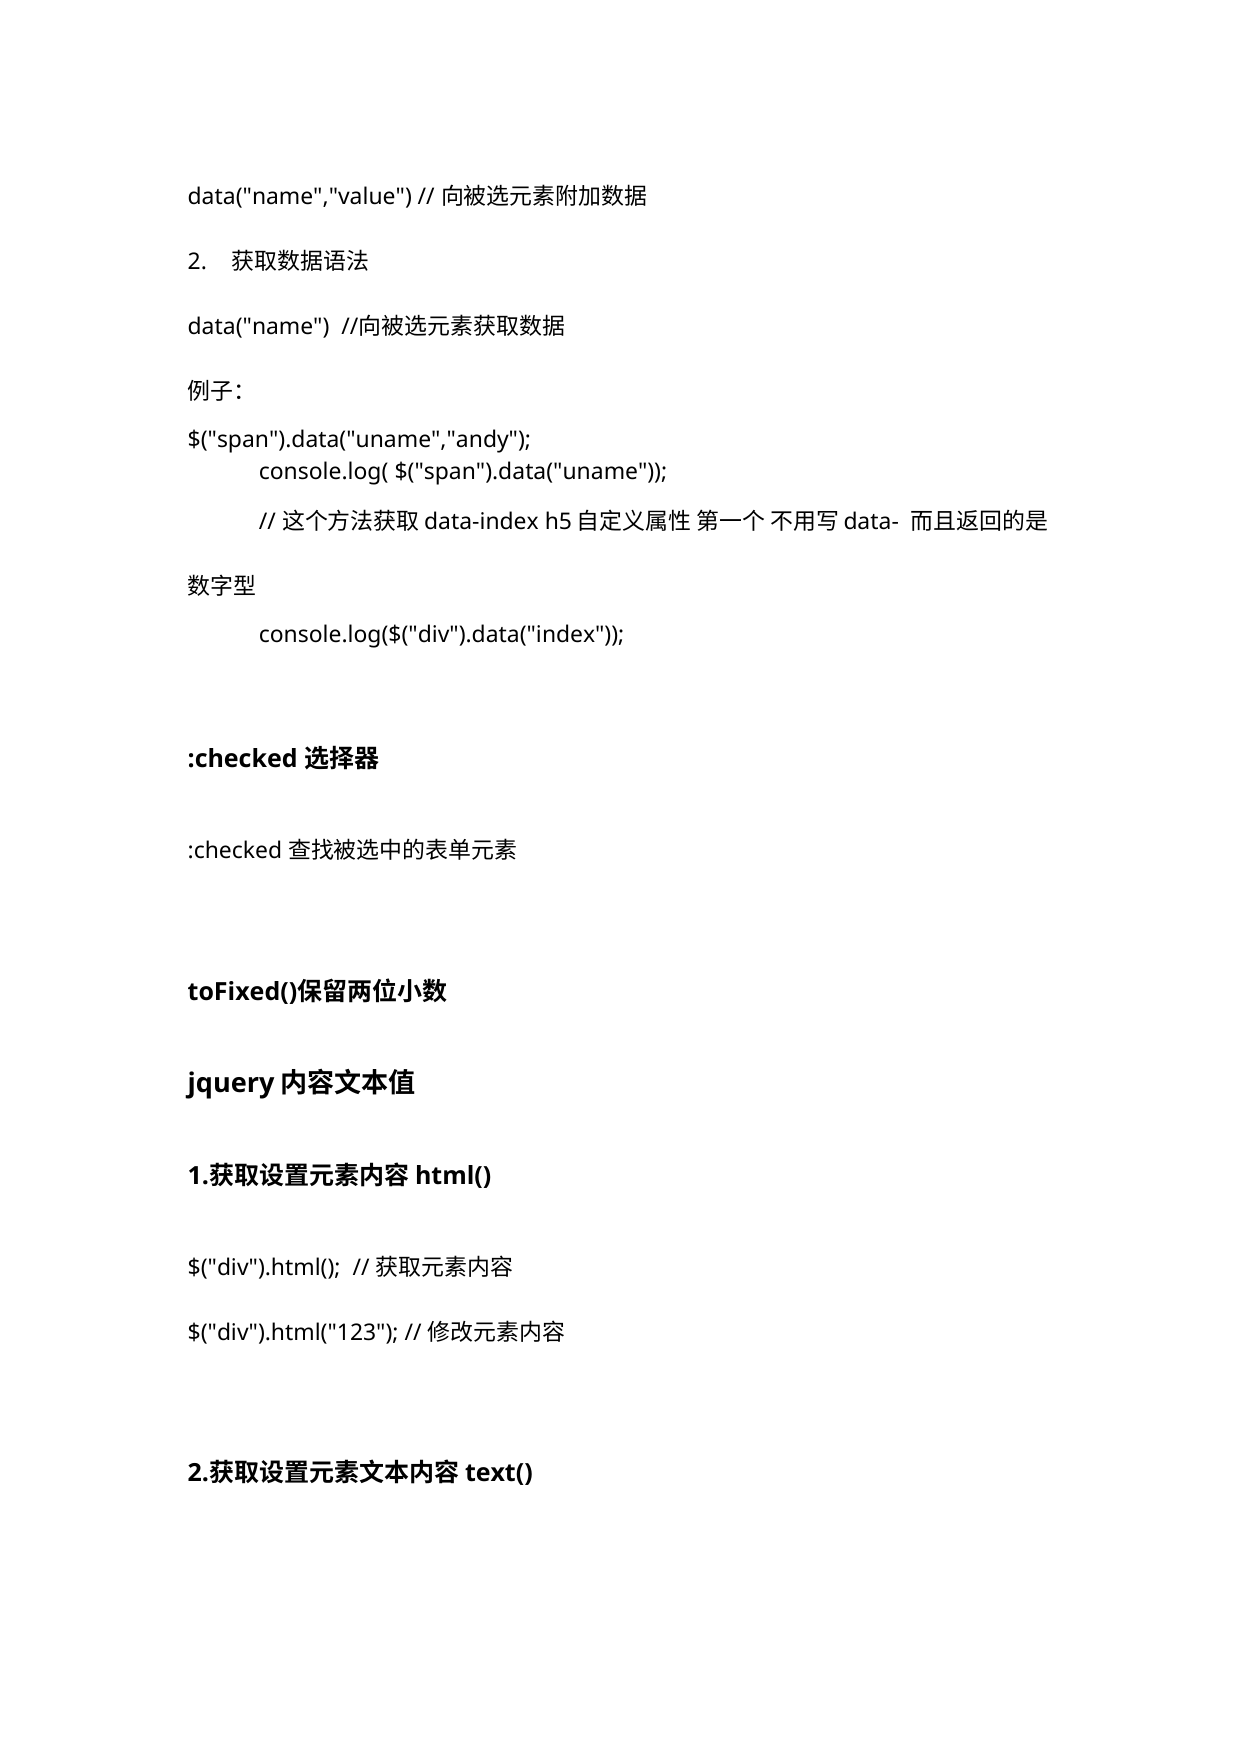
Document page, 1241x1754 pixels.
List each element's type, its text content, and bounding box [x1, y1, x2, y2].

list 获取数据语法 [187, 227, 1053, 292]
text 2.获取设置元素文本内容 text() [187, 1438, 1053, 1503]
text :checked 选择器 [187, 724, 1053, 789]
text 1.获取设置元素内容 html() [187, 1141, 1053, 1206]
text 例子： [187, 357, 1053, 422]
text :checked 查找被选中的表单元素 [187, 817, 1053, 882]
text console.log( $("span").data("uname")); [187, 454, 1053, 487]
text toFixed()保留两位小数 [187, 957, 1053, 1022]
text $("div").html(); // 获取元素内容 [187, 1233, 1053, 1298]
text $("div").html("123"); // 修改元素内容 [187, 1298, 1053, 1363]
text console.log($("div").data("index")); [187, 617, 1053, 649]
text data("name") //向被选元素获取数据 [187, 292, 1053, 357]
text data("name","value") // 向被选元素附加数据 [187, 162, 1053, 227]
text jquery内容文本值 [187, 1049, 1053, 1114]
text // 这个方法获取data-index h5自定义属性 第一个 不用写data- 而且返回的是数字型 [187, 487, 1053, 617]
text $("span").data("uname","andy"); [187, 422, 1053, 454]
